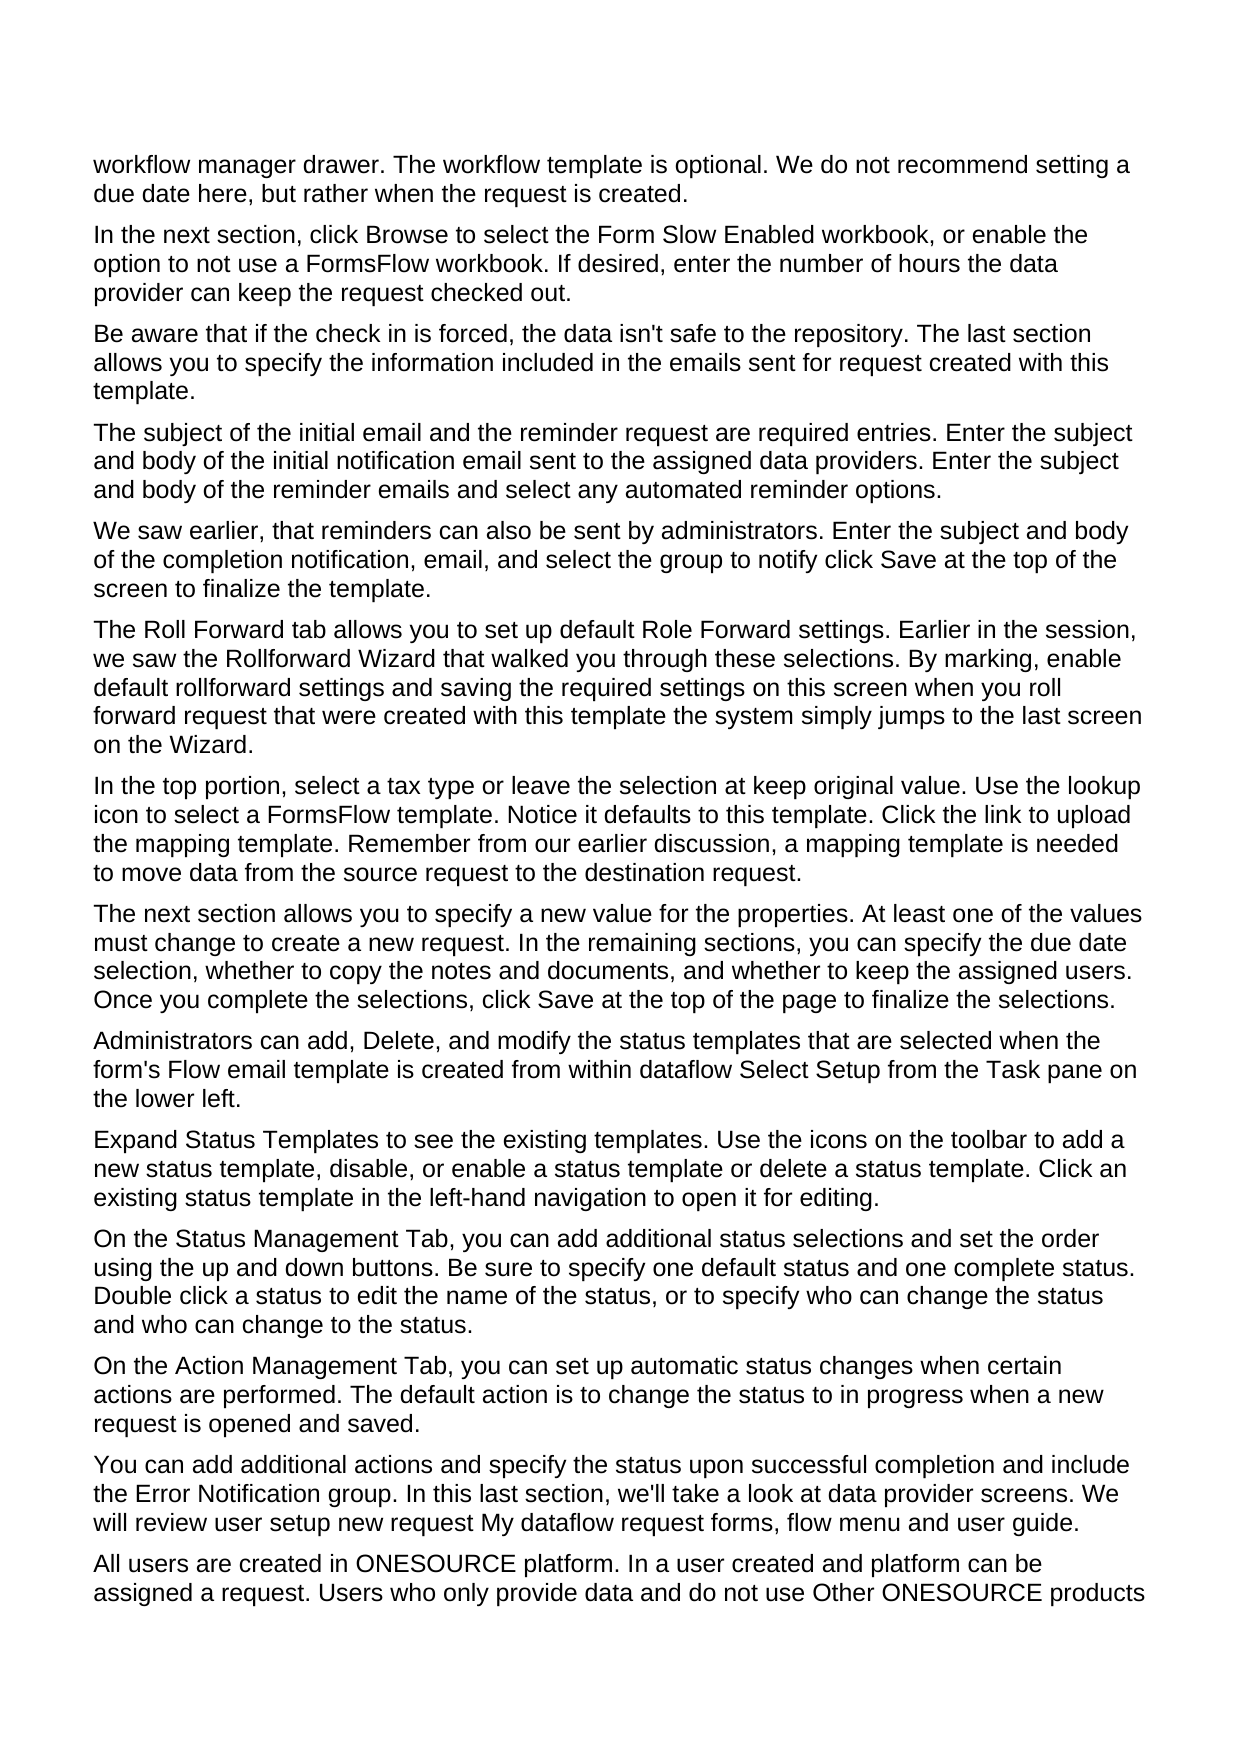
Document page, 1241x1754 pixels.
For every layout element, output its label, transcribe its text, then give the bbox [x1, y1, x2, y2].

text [93, 1549, 1147, 1606]
text In the next section, click Browse to select the Form Slow Enabled workbook, or enable the option to not use a FormsFlow workbook. If desired, enter the number of hours the data provider can keep the request checked out. [93, 220, 1147, 306]
text Be aware that if the check in is forced, the data isn't safe to the repository. The last section allows you to specify the information included in the emails sent for request created with this template. [93, 319, 1147, 405]
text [93, 150, 1147, 207]
text Administrators can add, Delete, and modify the status templates that are selected when the form's Flow email template is created from within dataflow Select Setup from the Task pane on the lower left. [93, 1026, 1147, 1112]
text On the Action Management Tab, you can set up automatic status changes when certain actions are performed. The default action is to change the status to in progress when a new request is opened and saved. [93, 1351, 1147, 1437]
text We saw earlier, that reminders can also be sent by administrators. Enter the subject and body of the completion notification, email, and select the group to notify click Save at the top of the screen to finalize the template. [93, 516, 1147, 602]
text On the Status Management Tab, you can add additional status selections and set the order using the up and down buttons. Be sure to specify one default status and one complete status. Double click a status to edit the name of the status, or to specify who can change the status and who can change to the status. [93, 1224, 1147, 1339]
text Expand Status Templates to see the existing templates. Use the icons on the toolbar to add a new status template, disable, or enable a status template or delete a status template. Click an existing status template in the left-hand navigation to open it for editing. [93, 1125, 1147, 1211]
text You can add additional actions and specify the status upon successful completion and include the Error Notification group. In this last section, we'll take a look at data provider screens. We will review user setup new request My dataflow request forms, flow menu and user guide. [93, 1450, 1147, 1536]
text The subject of the initial email and the reminder request are required entries. Enter the subject and body of the initial notification email sent to the assigned data providers. Enter the subject and body of the reminder emails and select any automated reminder options. [93, 417, 1147, 504]
text In the top portion, select a tax type or leave the selection at keep original value. Use the lookup icon to select a FormsFlow template. Notice it defaults to this template. Click the link to upload the mapping template. Remember from our earlier discussion, a mapping template is needed to move data from the source request to the destination request. [93, 771, 1147, 886]
text The next section allows you to specify a new value for the properties. At least one of the values must change to create a new request. In the remaining sections, you can specify the due date selection, whether to copy the notes and documents, and whether to keep the assigned users. Once you complete the selections, click Save at the top of the page to finalize the selections. [93, 899, 1147, 1014]
text The Roll Forward tab allows you to set up default Role Forward settings. Earlier in the session, we saw the Rollforward Wizard that walked you through these selections. By marking, enable default rollforward settings and saving the required settings on this screen when you roll forward request that were created with this template the system simply jumps to the last screen on the Wizard. [93, 615, 1147, 759]
